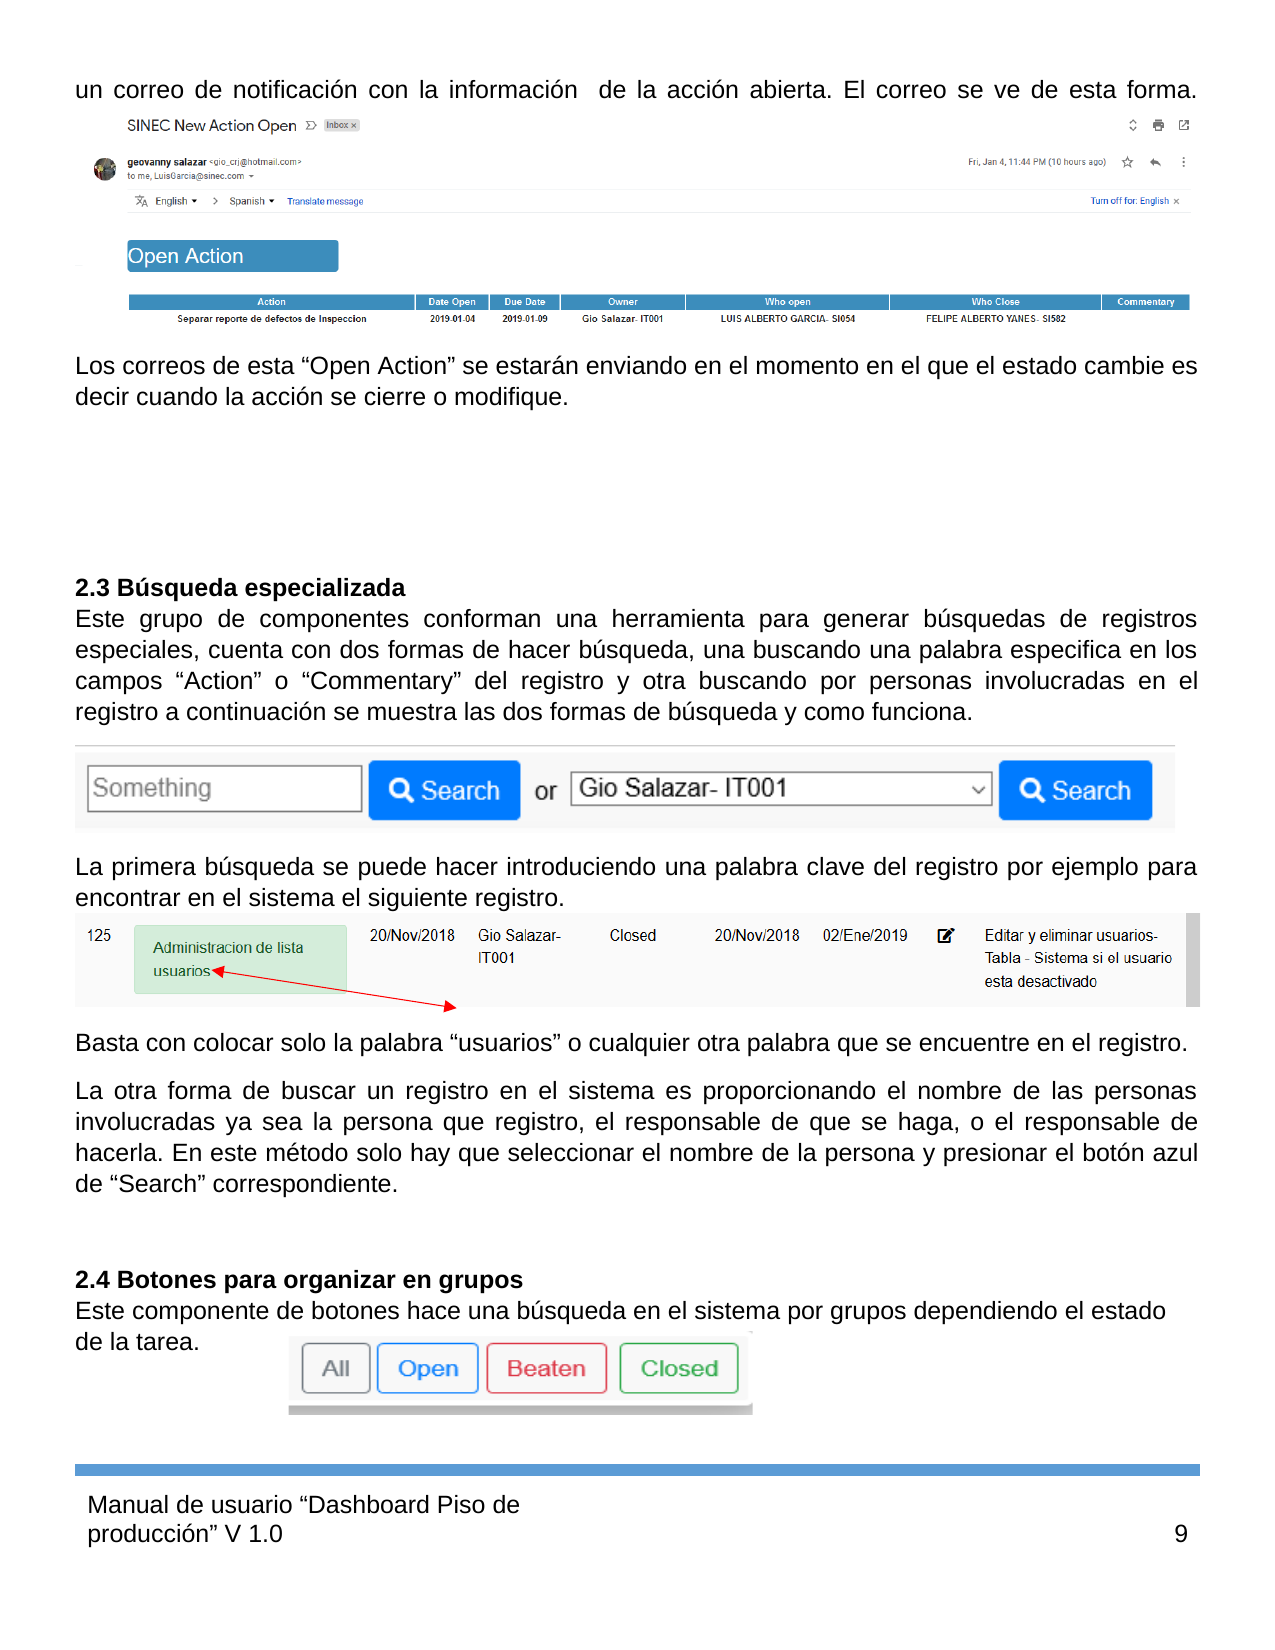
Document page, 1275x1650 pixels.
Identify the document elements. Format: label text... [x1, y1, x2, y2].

subtitle 2.3 Búsqueda especializada [75, 573, 1200, 602]
text Los correos de esta “Open Action” se estarán enviando en el momento en el que el estado cambie es decir cuando la acción se cierre o modifique. [75, 351, 1200, 411]
text Este grupo de componentes conforman una herramienta para generar búsquedas de registros especiales, cuenta con dos formas de hacer búsqueda, una buscando una palabra especifica en los campos “Action” o “Commentary” del registro y otra buscando por personas involucradas en el registro a continuación se muestra las dos formas de búsqueda y como funciona. [75, 604, 1200, 726]
text La primera búsqueda se puede hacer introduciendo una palabra clave del registro por ejemplo para encontrar en el sistema el siguiente registro. [75, 852, 1200, 911]
subtitle 2.4 Botones para organizar en grupos [75, 1264, 1200, 1293]
text Este componente de botones hace una búsqueda en el sistema por grupos dependiendo el estado de la tarea. [75, 1296, 1200, 1355]
text La otra forma de buscar un registro en el sistema es proporcionando el nombre de las personas involucradas ya sea la persona que registro, el responsable de que se haga, o el responsable de hacerla. En este método solo hay que seleccionar el nombre de la persona y presionar el botón azul de “Search” correspondiente. [75, 1076, 1200, 1198]
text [75, 75, 1200, 106]
text Basta con colocar solo la palabra “usuarios” o cualquier otra palabra que se encuentre en el registro. [75, 1007, 1200, 1057]
